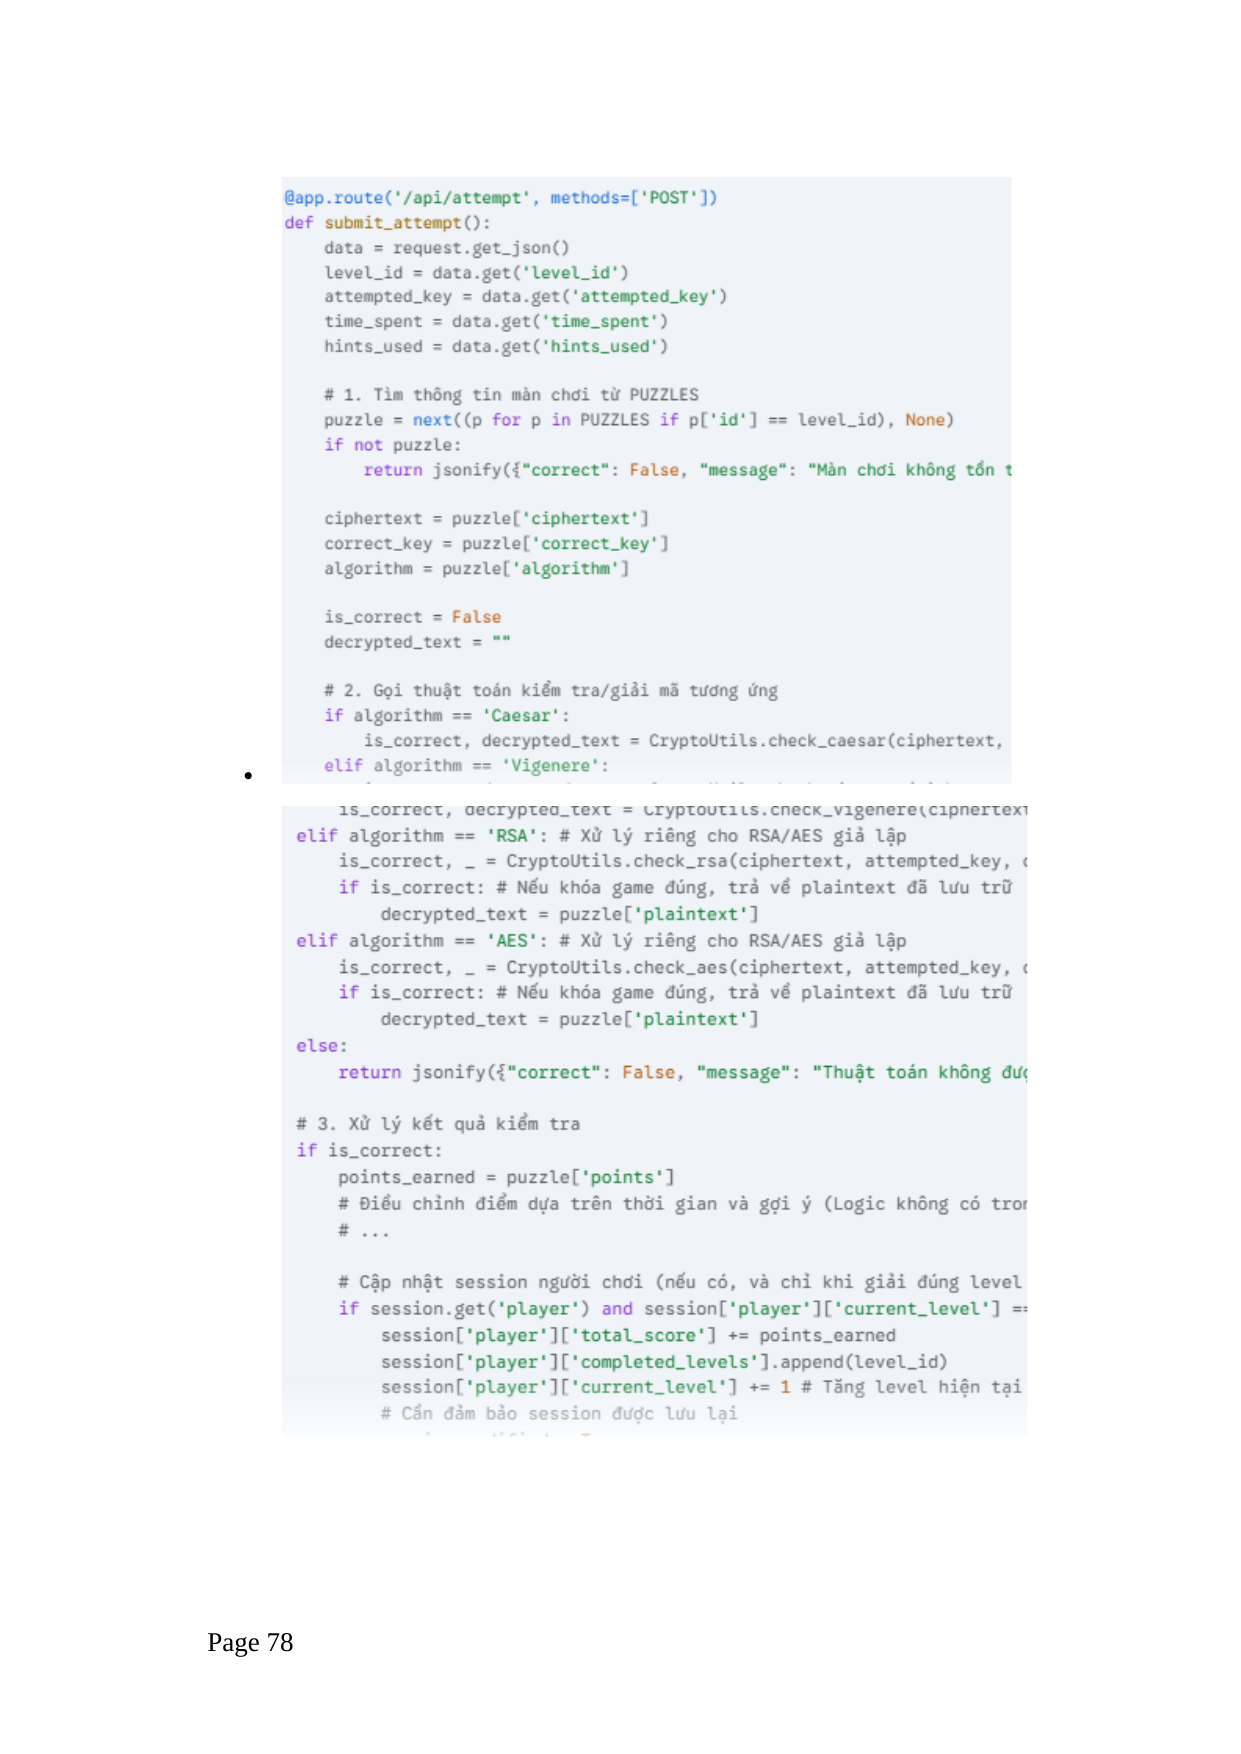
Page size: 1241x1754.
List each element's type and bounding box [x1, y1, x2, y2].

picture [282, 177, 1012, 784]
picture [282, 806, 1028, 1437]
